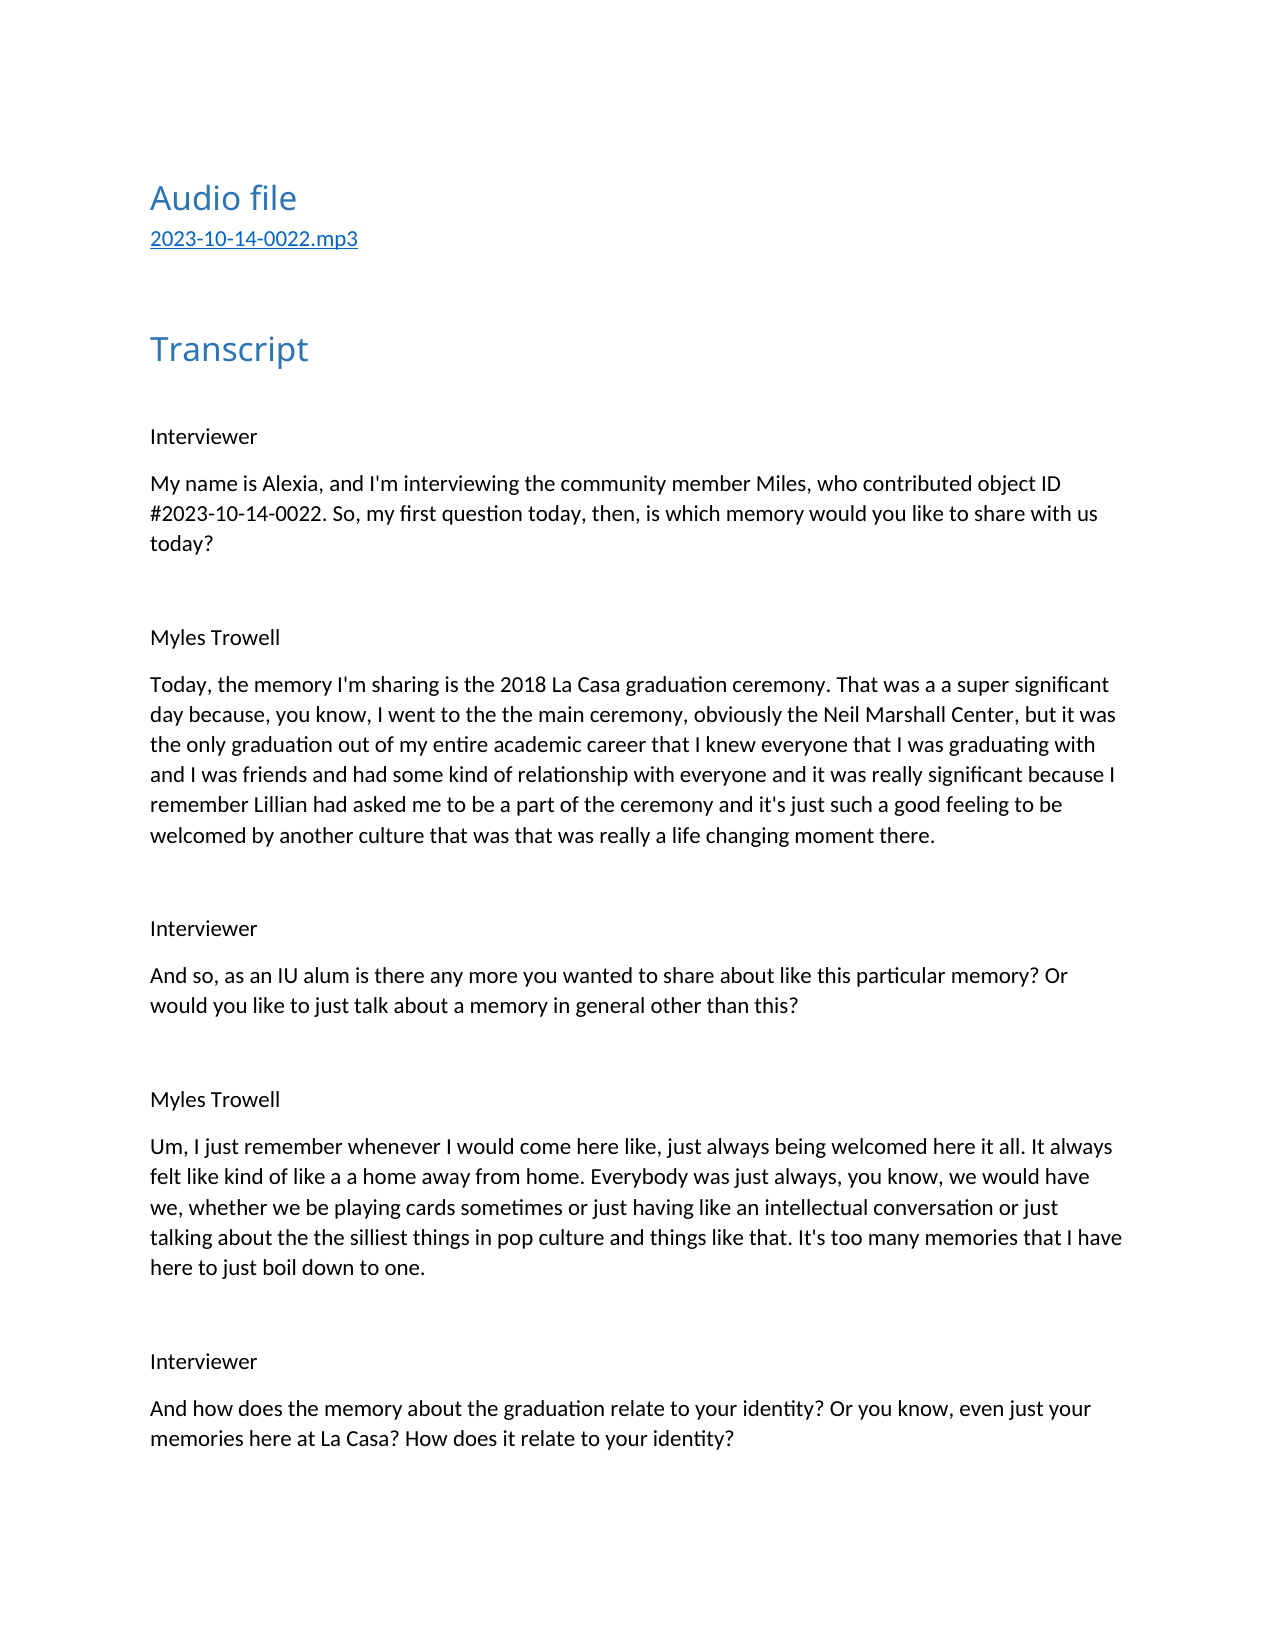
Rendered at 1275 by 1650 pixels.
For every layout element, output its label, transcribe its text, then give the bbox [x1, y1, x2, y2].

text And how does the memory about the graduation relate to your identity? Or you know, even just your memories here at La Casa? How does it relate to your identity? [150, 1394, 1125, 1452]
text Interviewer [150, 422, 1125, 450]
text Today, the memory I'm sharing is the 2018 La Casa graduation ceremony. That was a a super significant day because, you know, I went to the the main ceremony, obviously the Neil Marshall Center, but it was the only graduation out of my entire academic career that I knew everyone that I was graduating with and I was friends and had some kind of relationship with everyone and it was really significant because I remember Lillian had asked me to be a part of the ceremony and it's just such a good feeling to be welcomed by another culture that was that was really a life changing moment there. [150, 670, 1125, 849]
text And so, as an IU alum is there any more you wanted to share about like this particular memory? Or would you like to just talk about a memory in general other than this? [150, 961, 1125, 1020]
subtitle Transcript [150, 326, 1125, 371]
text Interviewer [150, 1347, 1125, 1375]
text Interviewer [150, 914, 1125, 943]
text Myles Trowell [150, 1085, 1125, 1113]
text My name is Alexia, and I'm interviewing the community member Miles, who contributed object ID #2023-10-14-0022. So, my first question today, then, is which memory would you like to share with us today? [150, 469, 1125, 557]
text 2023-10-14-0022.mp3 [150, 224, 1125, 252]
subtitle Audio file [150, 175, 1125, 220]
text Um, I just remember whenever I would come here like, just always being welcomed here it all. It always felt like kind of like a a home away from home. Everybody was just always, you know, we would have we, whether we be playing cards sometimes or just having like an intellectual conversation or just talking about the the silliest things in pop culture and things like that. It's too many memories that I have here to just boil down to one. [150, 1132, 1125, 1281]
text Myles Trowell [150, 623, 1125, 651]
